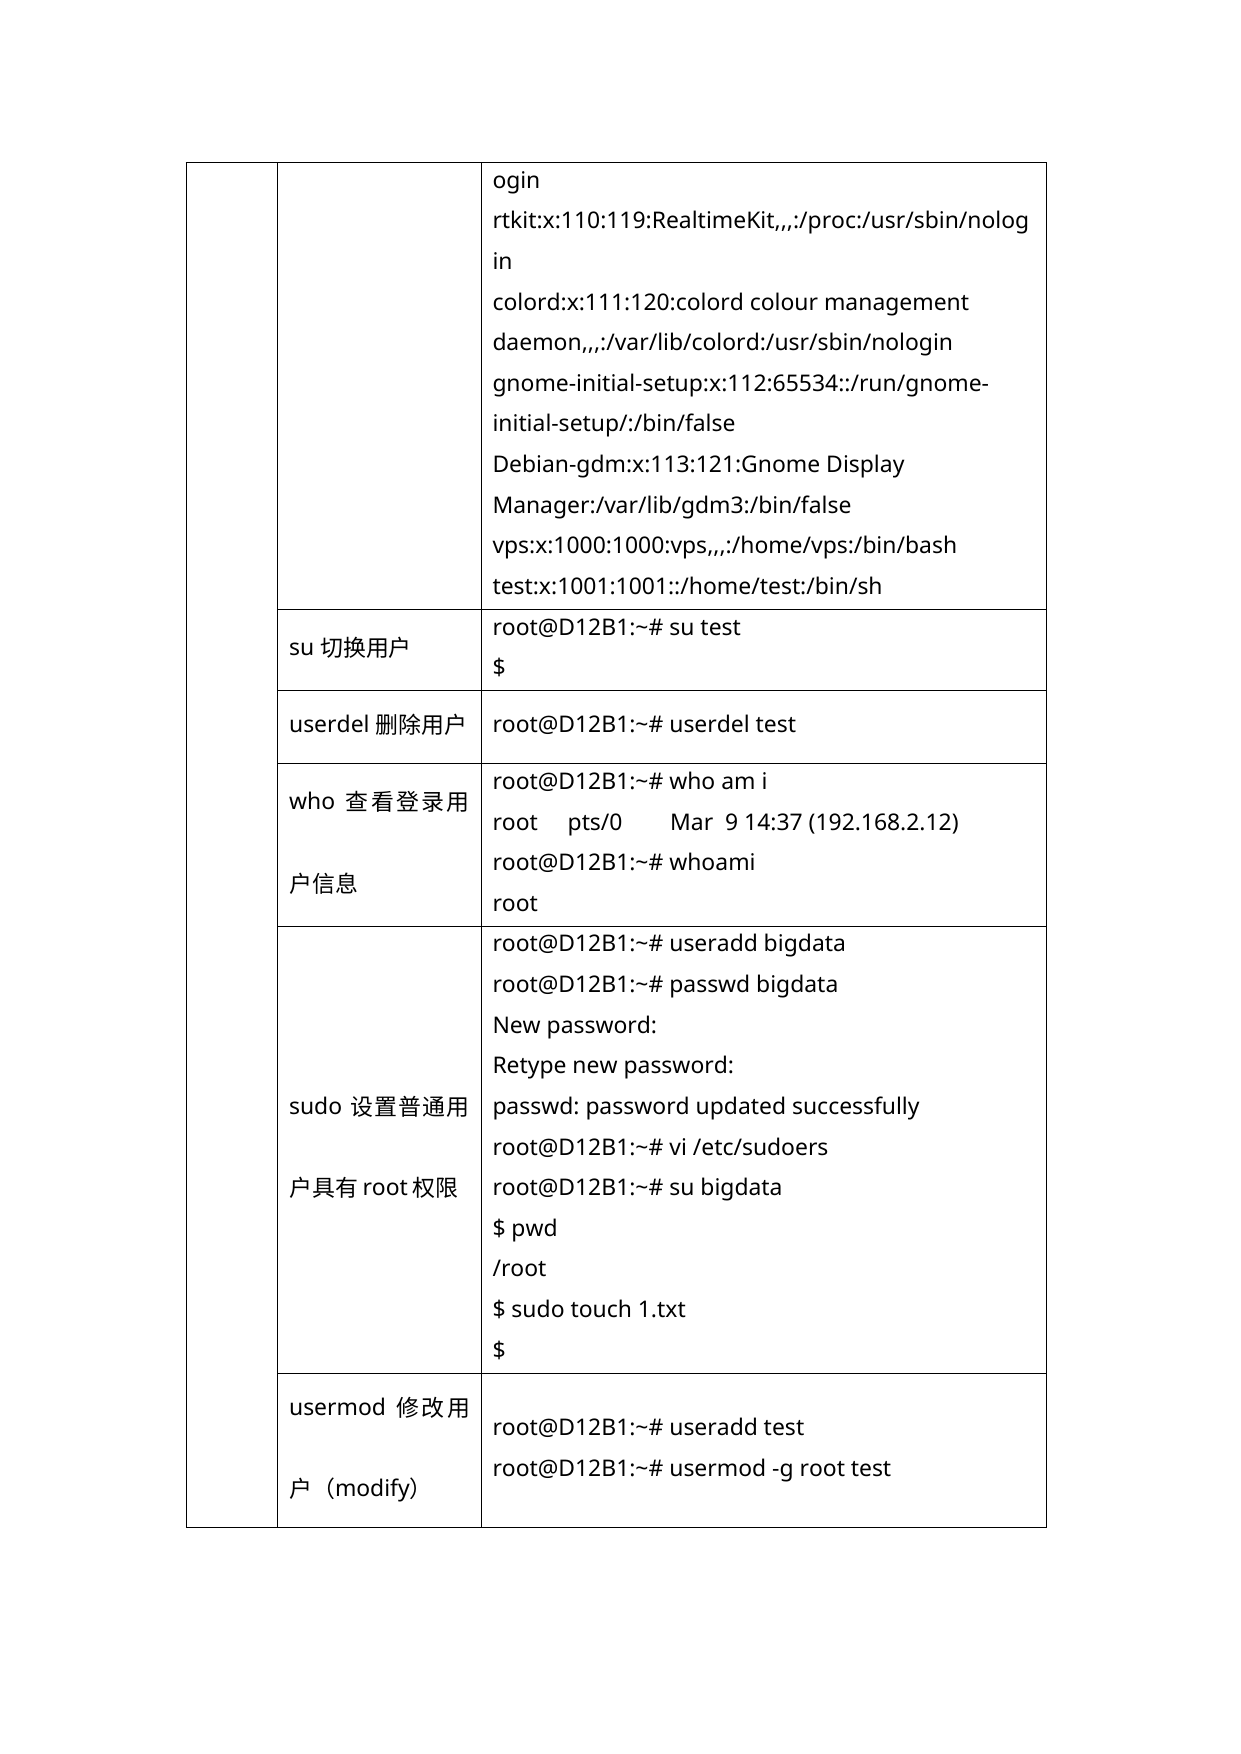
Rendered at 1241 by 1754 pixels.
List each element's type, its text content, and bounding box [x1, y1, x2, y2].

table_cell root@D12B1:~# useradd test root@D12B1:~# usermod -g root test [482, 1374, 1046, 1527]
table_cell userdel 删除用户 [278, 691, 481, 763]
table_cell sudo 设置普通用户具有root权限 [278, 927, 481, 1373]
table_cell who 查看登录用户信息 [278, 764, 481, 926]
table_cell su 切换用户 [278, 610, 481, 690]
table_cell root@D12B1:~# useradd bigdata root@D12B1:~# passwd bigdata New password: Retype new password: passwd: password updated successfully root@D12B1:~# vi /etc/sudoers root@D12B1:~# su bigdata $ pwd /root $ sudo touch 1.txt $ [482, 927, 1046, 1373]
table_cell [278, 163, 481, 609]
table_cell root@D12B1:~# who am i root pts/0 Mar 9 14:37 (192.168.2.12) root@D12B1:~# whoami root [482, 764, 1046, 926]
table_cell root@D12B1:~# su test $ [482, 610, 1046, 690]
table_cell root@D12B1:~# userdel test [482, 691, 1046, 763]
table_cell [482, 163, 1046, 609]
table_cell usermod 修改用户（modify） [278, 1374, 481, 1527]
